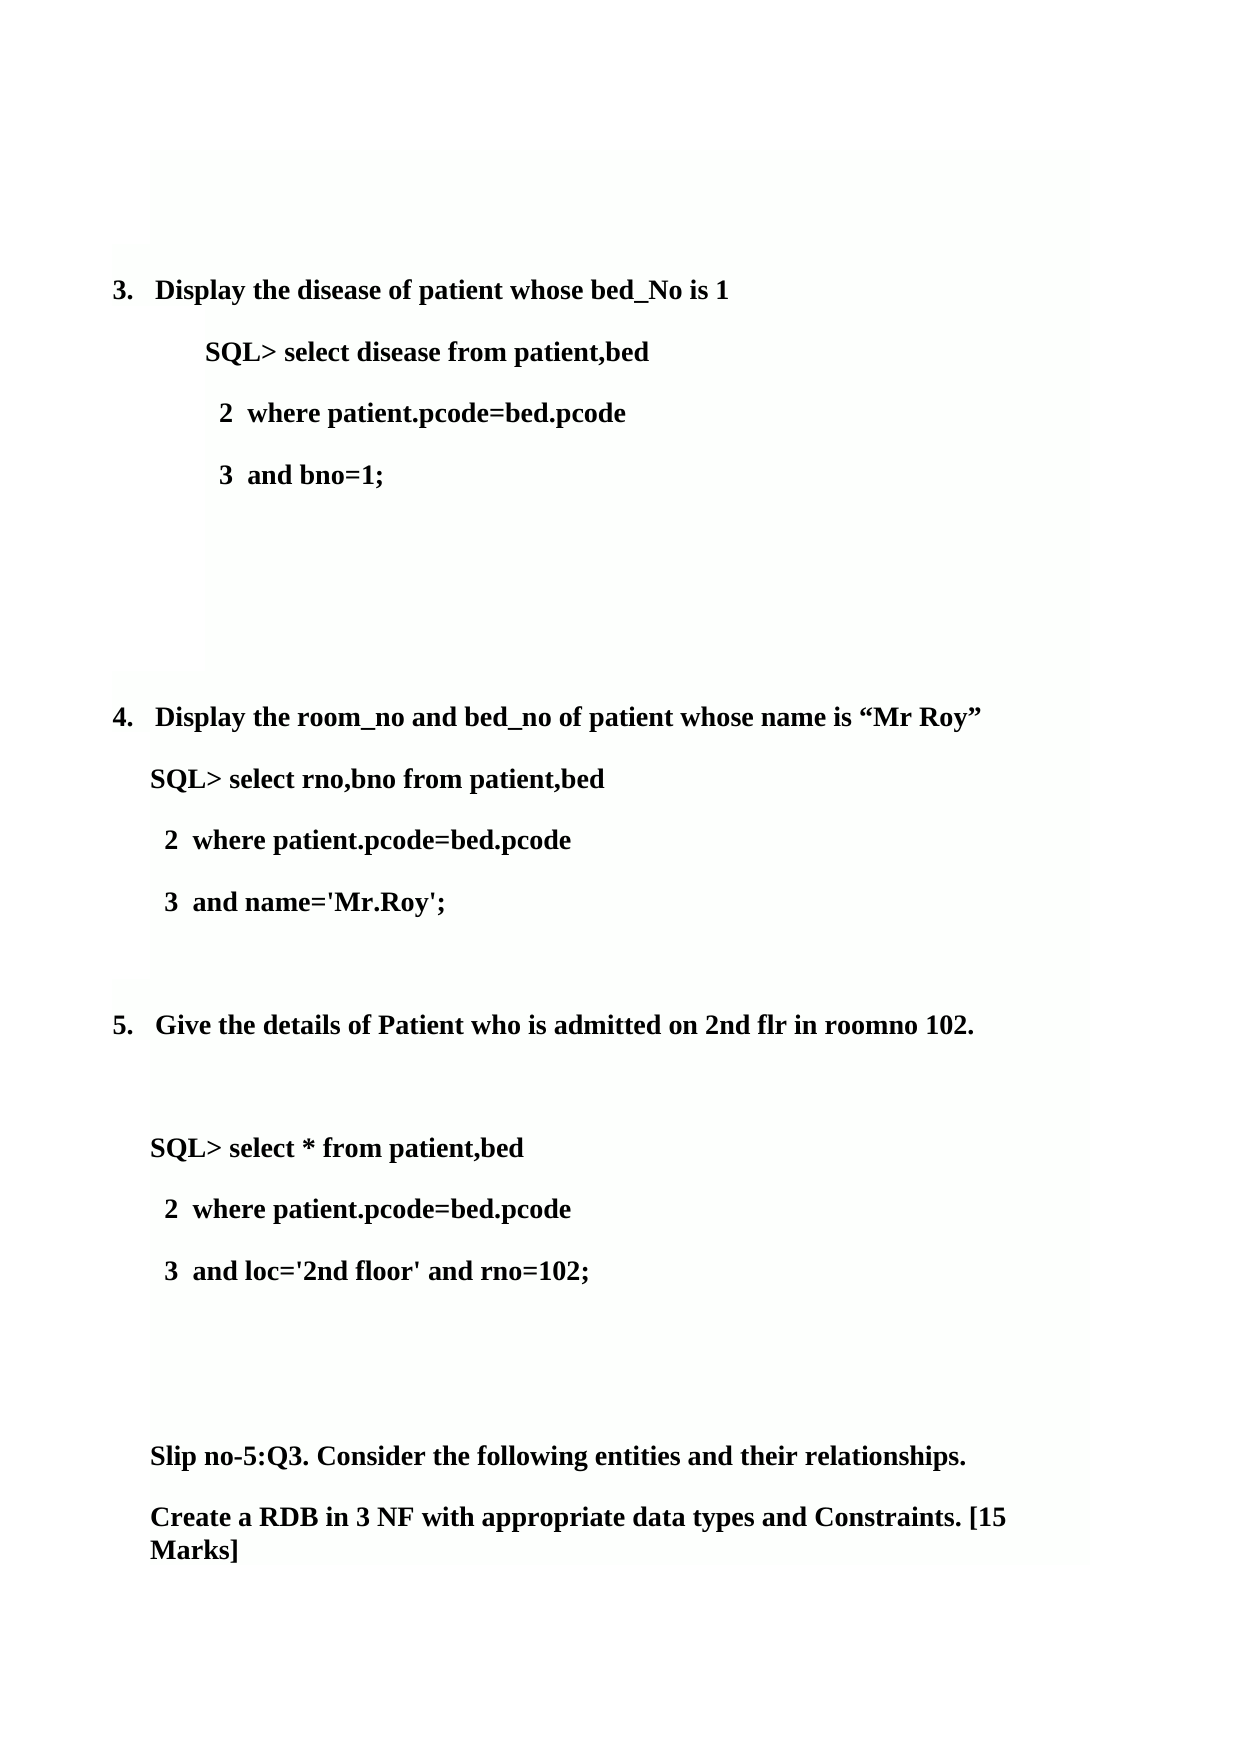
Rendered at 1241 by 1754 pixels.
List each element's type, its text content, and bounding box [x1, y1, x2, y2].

text SQL> select * from patient,bed [150, 1131, 1090, 1163]
text 3 and bno=1; [205, 458, 1090, 490]
text 3 and loc='2nd floor' and rno=102; [150, 1254, 1090, 1287]
text 2 where patient.pcode=bed.pcode [150, 1193, 1090, 1225]
text SQL> select rno,bno from patient,bed [150, 762, 1090, 794]
text 2 where patient.pcode=bed.pcode [205, 396, 1090, 429]
text SQL> select disease from patient,bed [205, 335, 1090, 367]
text 2 where patient.pcode=bed.pcode [150, 823, 1090, 856]
text 3 and name='Mr.Roy'; [150, 885, 1090, 917]
text 5. Give the details of Patient who is admitted on 2nd flr in roomno 102. [112, 1008, 1090, 1040]
text Slip no-5:Q3. Consider the following entities and their relationships. [150, 1439, 1090, 1471]
text 4. Display the room_no and bed_no of patient whose name is “Mr Roy” [112, 700, 1090, 732]
text Create a RDB in 3 NF with appropriate data types and Constraints. [15 Marks] [150, 1500, 1090, 1565]
text 3. Display the disease of patient whose bed_No is 1 [112, 273, 1090, 306]
